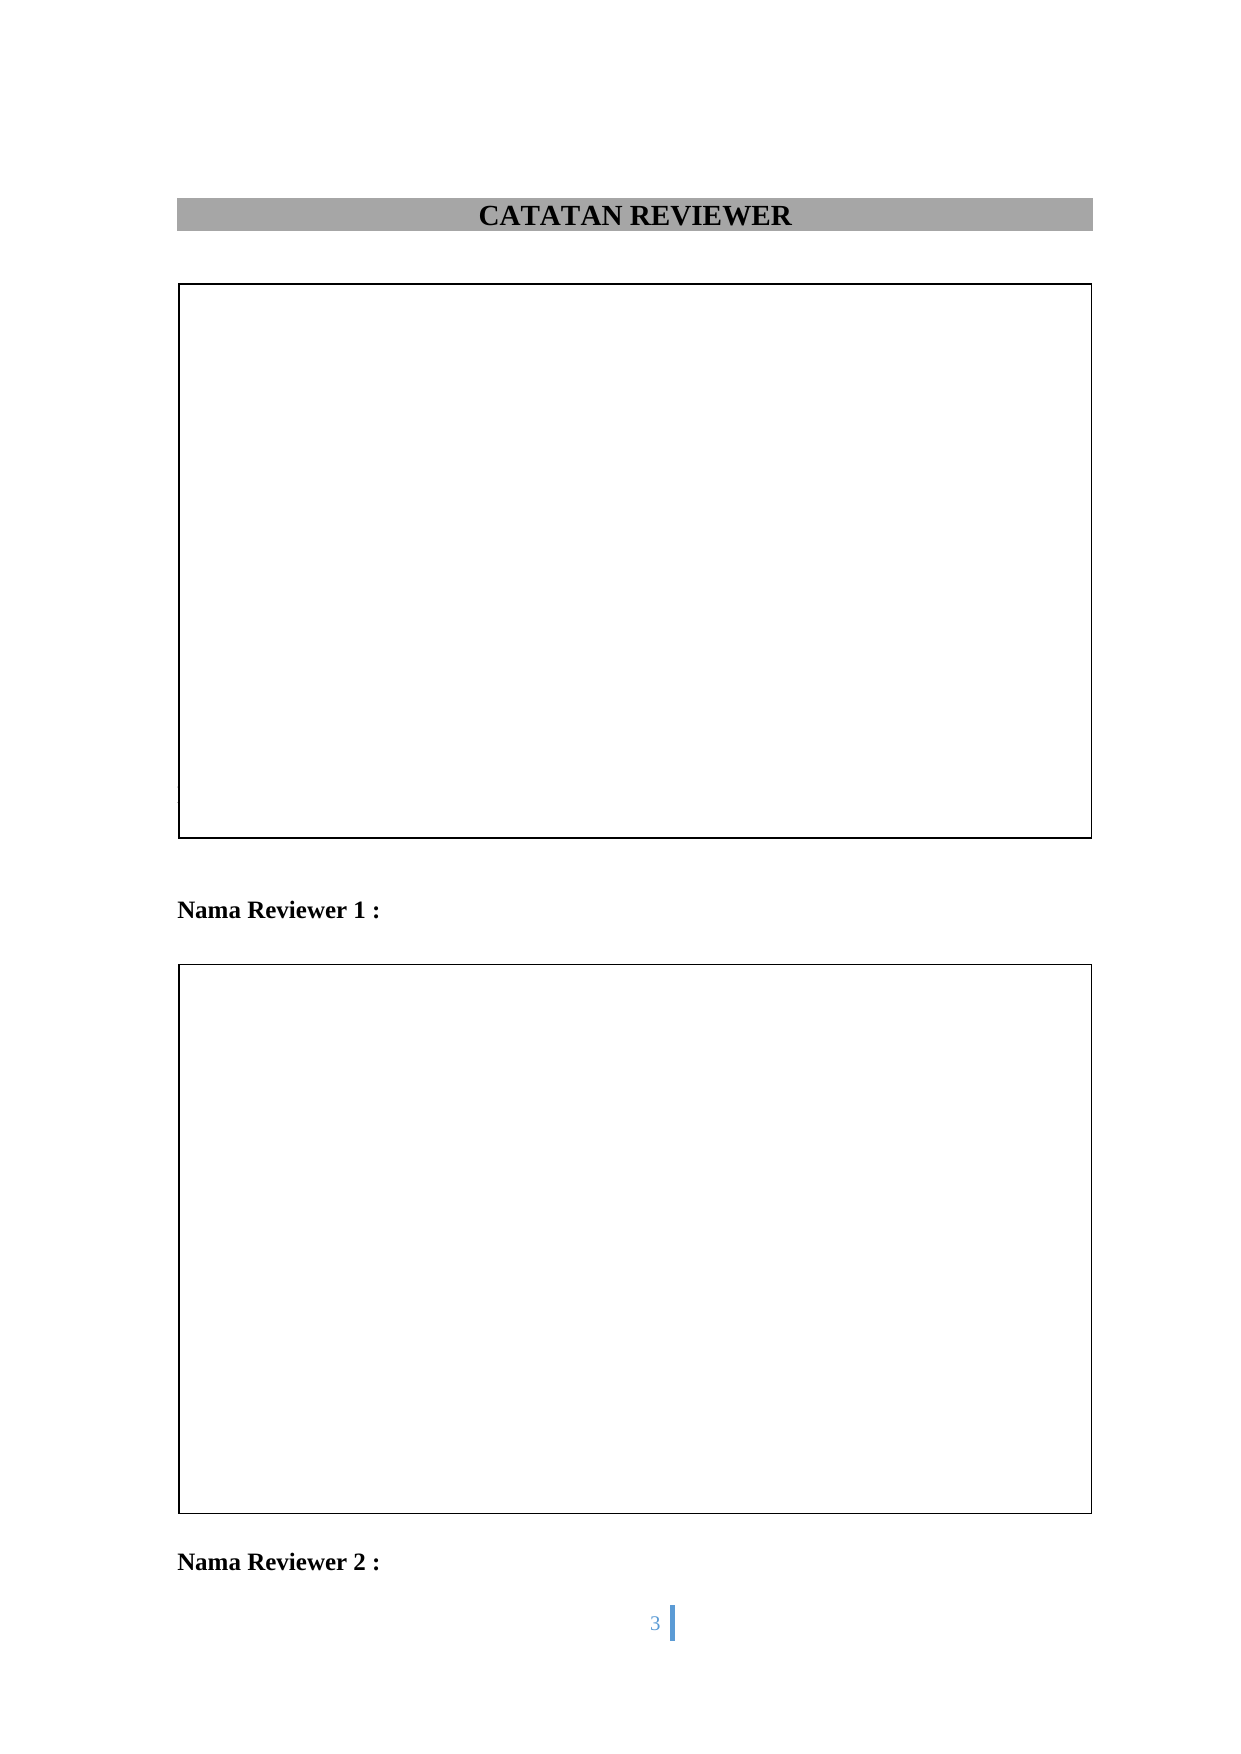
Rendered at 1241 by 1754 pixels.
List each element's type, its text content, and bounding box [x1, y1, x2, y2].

text Nama Reviewer 2 : [177, 1547, 1093, 1576]
subtitle CATATAN REVIEWER [177, 198, 1093, 231]
text Nama Reviewer 1 : [177, 896, 1093, 924]
